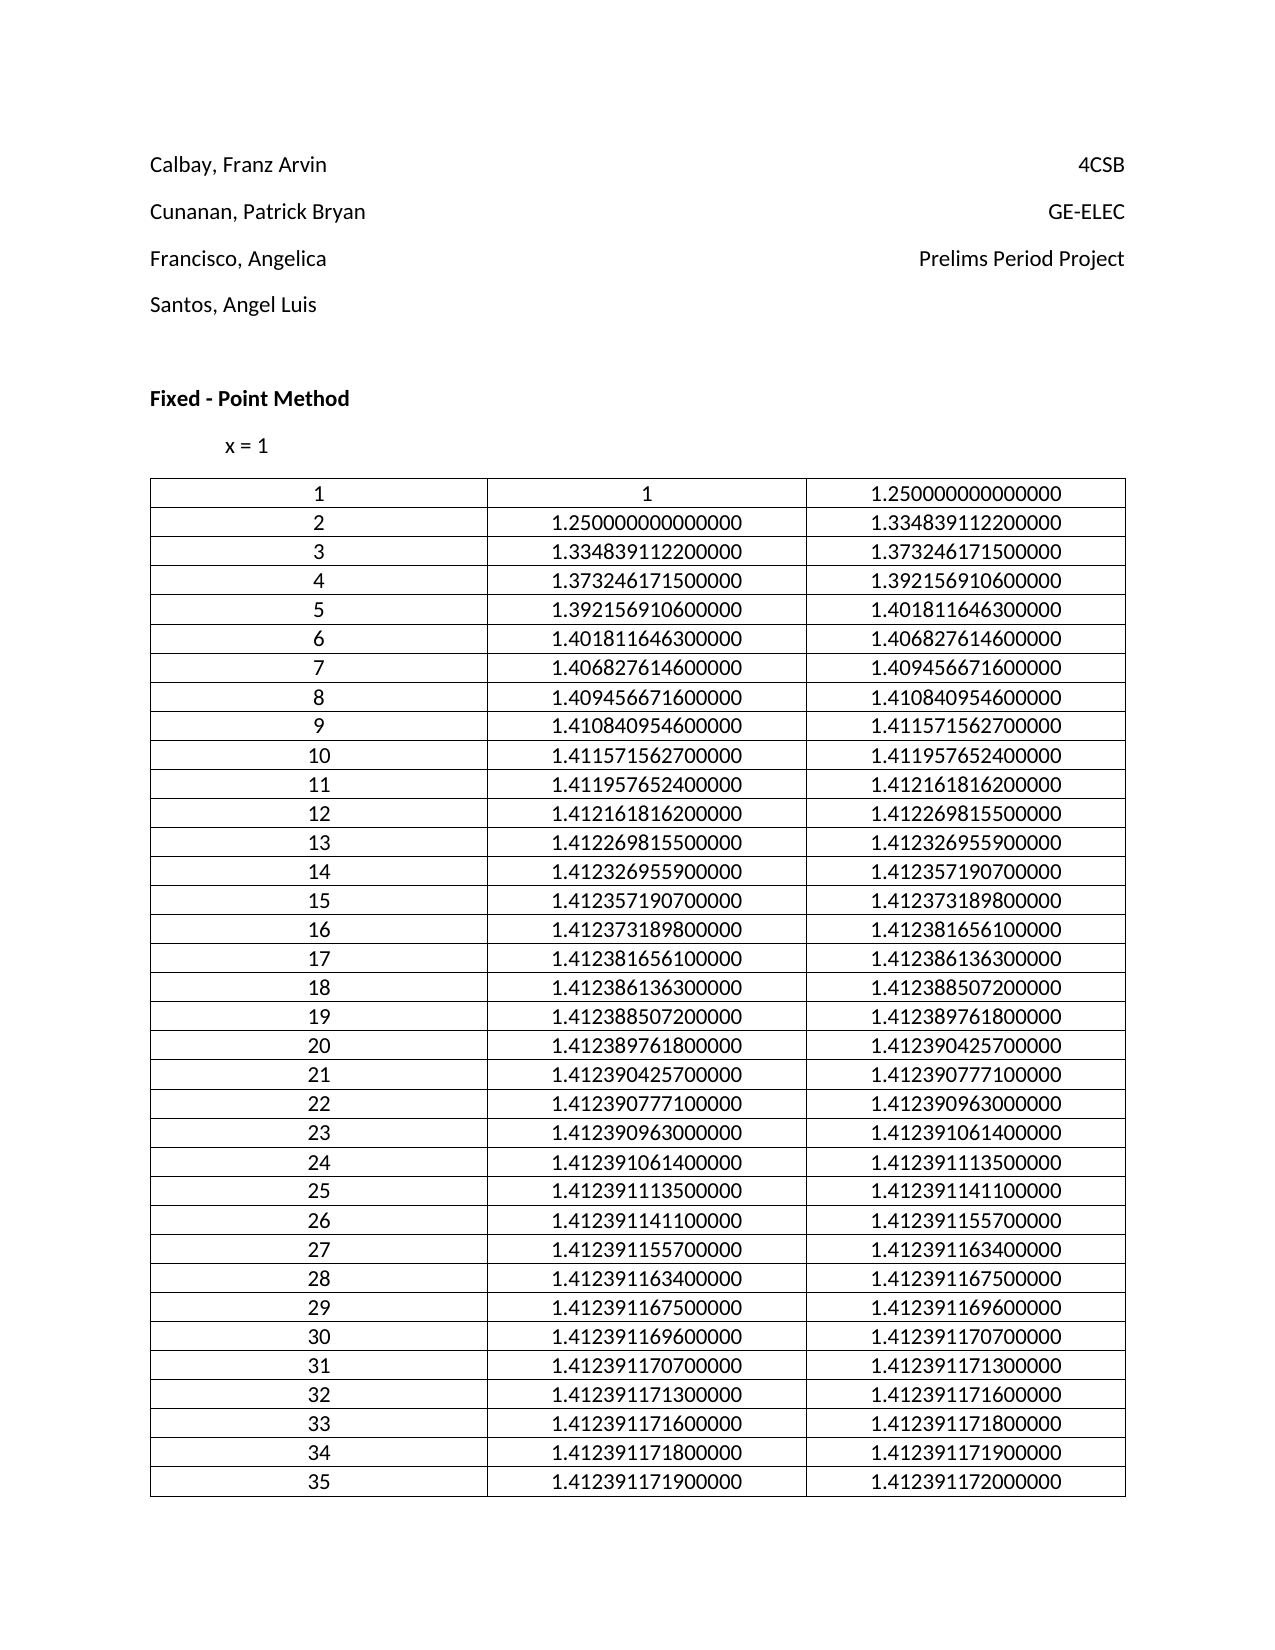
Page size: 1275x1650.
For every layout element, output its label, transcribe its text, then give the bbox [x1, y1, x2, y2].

table_cell 1.409456671600000 [807, 654, 1125, 682]
table_cell 1.412391171900000 [488, 1467, 806, 1496]
table_cell 1.334839112200000 [807, 508, 1125, 536]
table_cell 1.412373189800000 [807, 886, 1125, 914]
table_cell 1.412357190700000 [807, 857, 1125, 885]
table_cell 22 [151, 1090, 487, 1117]
table_cell 1.412388507200000 [807, 973, 1125, 1001]
table_cell 1.412391171300000 [807, 1351, 1125, 1379]
table_cell 4 [151, 566, 487, 594]
table_cell 18 [151, 973, 487, 1001]
text Fixed - Point Method [150, 384, 1125, 412]
table_cell 1.250000000000000 [488, 508, 806, 536]
table_cell 1.412381656100000 [807, 915, 1125, 943]
table_cell 1.412161816200000 [488, 799, 806, 827]
table_cell 31 [151, 1351, 487, 1379]
text Santos, Angel Luis [150, 291, 1125, 319]
table_cell 15 [151, 886, 487, 914]
table_cell 1.412357190700000 [488, 886, 806, 914]
table_cell 1.412373189800000 [488, 915, 806, 943]
table_cell 8 [151, 683, 487, 711]
table_cell 1.401811646300000 [488, 625, 806, 652]
table_cell 19 [151, 1002, 487, 1030]
table_cell 1.412391170700000 [488, 1351, 806, 1379]
table_cell 1.412390963000000 [488, 1119, 806, 1147]
table_cell 24 [151, 1148, 487, 1176]
table_cell 1.412391171600000 [807, 1380, 1125, 1408]
table_cell 20 [151, 1031, 487, 1059]
table_cell 3 [151, 537, 487, 565]
table_cell 1.412391171900000 [807, 1438, 1125, 1466]
table_cell 1.409456671600000 [488, 683, 806, 711]
text Calbay, Franz Arvin 4CSB [150, 150, 1125, 178]
text Cunanan, Patrick Bryan GE-ELEC [150, 197, 1125, 225]
table_cell 1.406827614600000 [807, 625, 1125, 652]
table_cell 13 [151, 828, 487, 856]
table_cell 1.412389761800000 [807, 1002, 1125, 1030]
table_cell 1.410840954600000 [807, 683, 1125, 711]
table_cell 1.412391169600000 [488, 1322, 806, 1350]
table_cell 1.412269815500000 [807, 799, 1125, 827]
table_cell 1.410840954600000 [488, 712, 806, 740]
table_cell 1.412391061400000 [807, 1119, 1125, 1147]
table_header 1 [151, 479, 487, 507]
table_cell 16 [151, 915, 487, 943]
table_cell 1.412391171300000 [488, 1380, 806, 1408]
table_cell 1.412390425700000 [807, 1031, 1125, 1059]
table_cell 1.411571562700000 [807, 712, 1125, 740]
table_cell 1.412390963000000 [807, 1090, 1125, 1117]
table_cell 30 [151, 1322, 487, 1350]
table_cell 23 [151, 1119, 487, 1147]
table_cell 1.392156910600000 [488, 595, 806, 623]
table_cell 1.412269815500000 [488, 828, 806, 856]
table_cell 1.401811646300000 [807, 595, 1125, 623]
table_cell 9 [151, 712, 487, 740]
table_cell 1.412391163400000 [488, 1264, 806, 1292]
table_cell 1.412390777100000 [807, 1060, 1125, 1088]
text Francisco, Angelica Prelims Period Project [150, 244, 1125, 272]
table_cell 1.412391170700000 [807, 1322, 1125, 1350]
text x = 1 [150, 431, 1125, 459]
table_cell 7 [151, 654, 487, 682]
table_cell 1.412391113500000 [807, 1148, 1125, 1176]
table_cell 1.412390777100000 [488, 1090, 806, 1117]
table_cell 1.411571562700000 [488, 741, 806, 769]
table_cell 1.412391171800000 [488, 1438, 806, 1466]
table_cell 1.334839112200000 [488, 537, 806, 565]
table_cell 1.411957652400000 [807, 741, 1125, 769]
table_cell 29 [151, 1293, 487, 1321]
table_cell 1.412391171600000 [488, 1409, 806, 1437]
table_cell 1.412326955900000 [488, 857, 806, 885]
table_cell 14 [151, 857, 487, 885]
table_cell 10 [151, 741, 487, 769]
table_cell 1.412391113500000 [488, 1177, 806, 1205]
table_cell 1.412161816200000 [807, 770, 1125, 798]
table_header 1.250000000000000 [807, 479, 1125, 507]
table_cell 2 [151, 508, 487, 536]
table_cell 1.412391163400000 [807, 1235, 1125, 1263]
table_cell 17 [151, 944, 487, 972]
table_cell 1.412391172000000 [807, 1467, 1125, 1496]
table_cell 1.412389761800000 [488, 1031, 806, 1059]
table_cell 11 [151, 770, 487, 798]
table_cell 26 [151, 1206, 487, 1234]
table_cell 34 [151, 1438, 487, 1466]
table_cell 6 [151, 625, 487, 652]
table_cell 1.412391171800000 [807, 1409, 1125, 1437]
table_cell 1.412391141100000 [807, 1177, 1125, 1205]
table_cell 27 [151, 1235, 487, 1263]
table_cell 1.412391169600000 [807, 1293, 1125, 1321]
table_cell 1.412386136300000 [807, 944, 1125, 972]
table_cell 1.412326955900000 [807, 828, 1125, 856]
table_cell 1.412381656100000 [488, 944, 806, 972]
table_cell 25 [151, 1177, 487, 1205]
table_cell 12 [151, 799, 487, 827]
table_cell 1.412386136300000 [488, 973, 806, 1001]
table_cell 1.412391167500000 [807, 1264, 1125, 1292]
table_cell 1.412391155700000 [807, 1206, 1125, 1234]
table_cell 1.392156910600000 [807, 566, 1125, 594]
table_cell 5 [151, 595, 487, 623]
table_cell 1.412388507200000 [488, 1002, 806, 1030]
table_cell 1.412391155700000 [488, 1235, 806, 1263]
table_cell 35 [151, 1467, 487, 1496]
table_cell 1.412391141100000 [488, 1206, 806, 1234]
table_cell 1.411957652400000 [488, 770, 806, 798]
table_cell 1.412391061400000 [488, 1148, 806, 1176]
table_cell 33 [151, 1409, 487, 1437]
table_cell 21 [151, 1060, 487, 1088]
table_cell 1.412390425700000 [488, 1060, 806, 1088]
table_cell 1.373246171500000 [807, 537, 1125, 565]
table_cell 28 [151, 1264, 487, 1292]
table_cell 1.412391167500000 [488, 1293, 806, 1321]
table_cell 1.406827614600000 [488, 654, 806, 682]
table_header 1 [488, 479, 806, 507]
table_cell 1.373246171500000 [488, 566, 806, 594]
table_cell 32 [151, 1380, 487, 1408]
